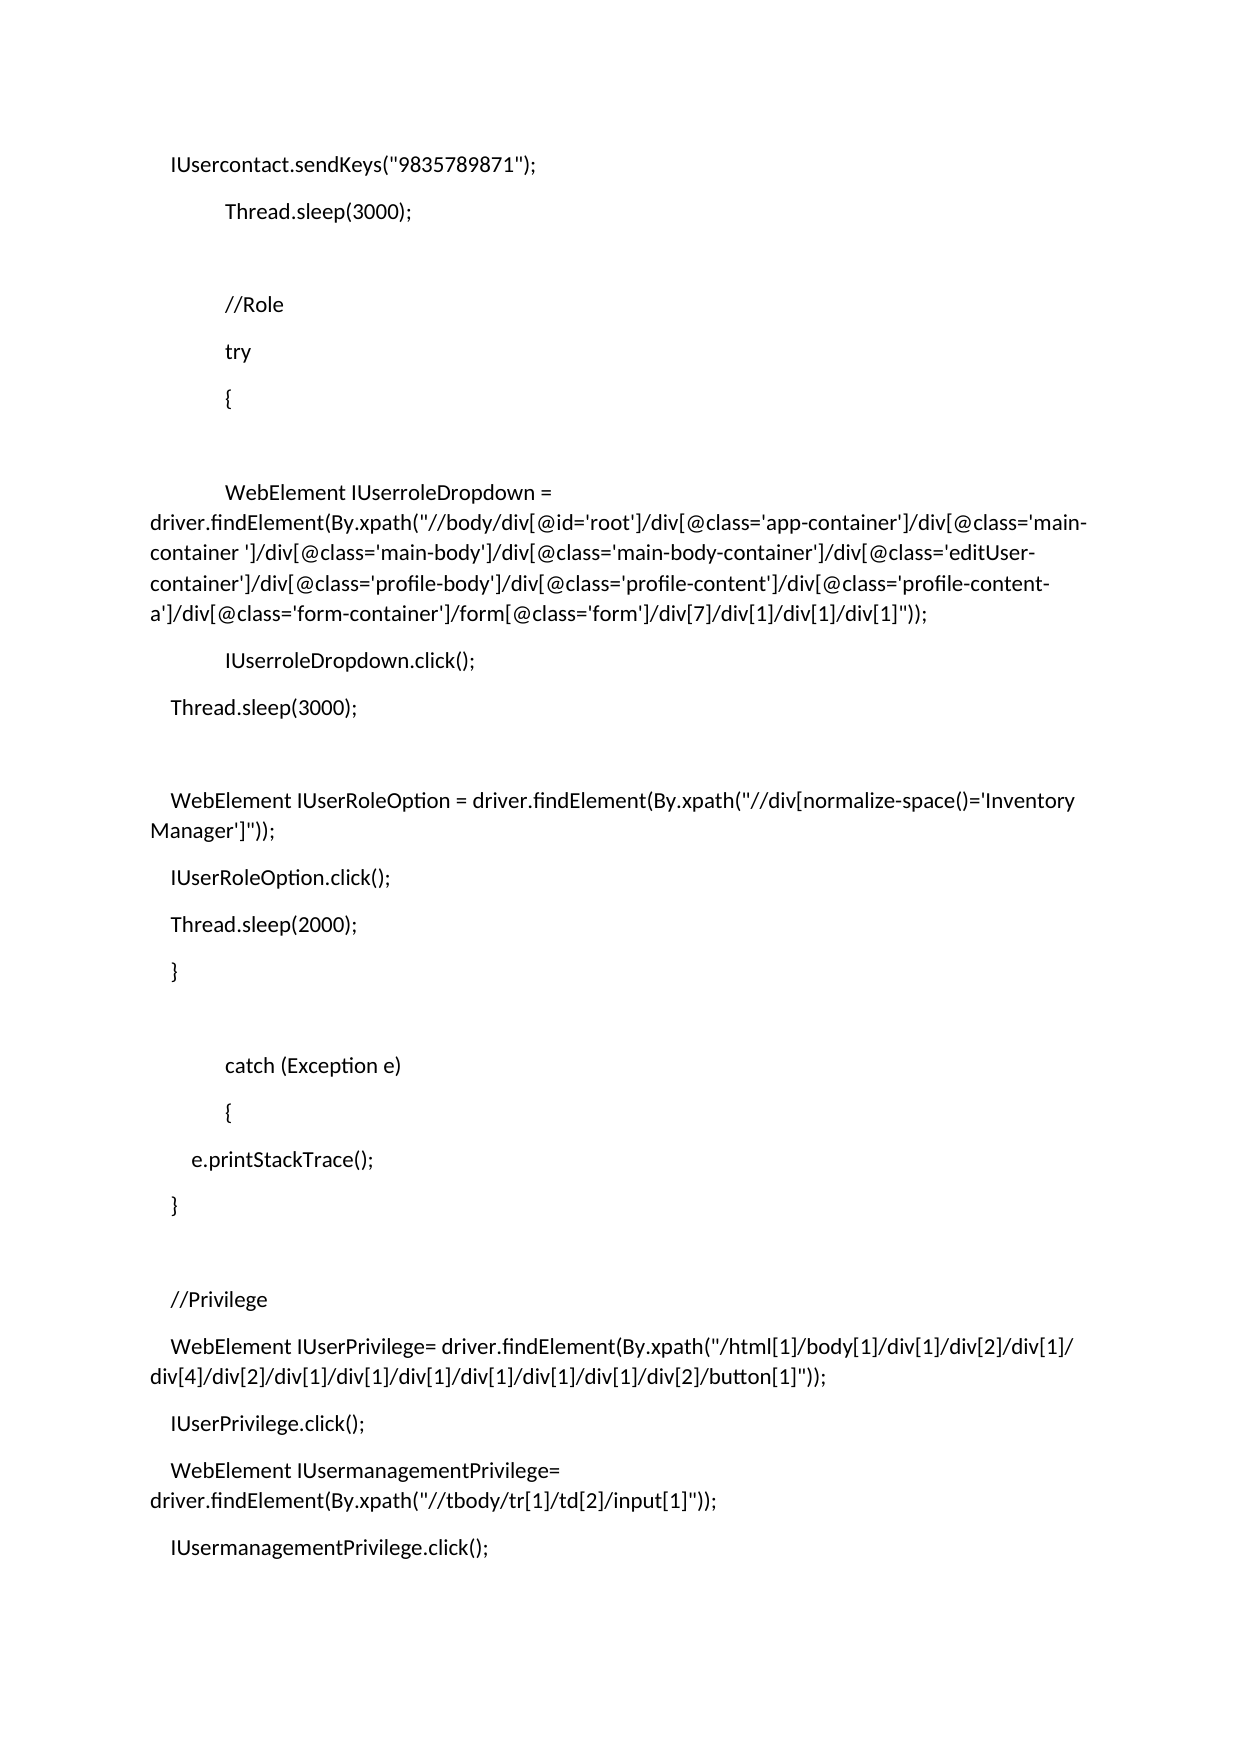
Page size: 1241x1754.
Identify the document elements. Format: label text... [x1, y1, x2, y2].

text IUsermanagementPrivilege.click(); [150, 1533, 1090, 1561]
text IUserroleDropdown.click(); [150, 646, 1090, 674]
text IUserPrivilege.click(); [150, 1409, 1090, 1437]
text WebElement IUserPrivilege= driver.findElement(By.xpath("/html[1]/body[1]/div[1]/div[2]/div[1]/div[4]/div[2]/div[1]/div[1]/div[1]/div[1]/div[1]/div[1]/div[2]/button[1]")); [150, 1332, 1090, 1391]
text WebElement IUsermanagementPrivilege= driver.findElement(By.xpath("//tbody/tr[1]/td[2]/input[1]")); [150, 1456, 1090, 1514]
text Thread.sleep(3000); [150, 693, 1090, 721]
text Thread.sleep(3000); [150, 197, 1090, 225]
text //Role [150, 291, 1090, 319]
text } [150, 957, 1090, 985]
text WebElement IUserRoleOption = driver.findElement(By.xpath("//div[normalize-space()='Inventory Manager']")); [150, 786, 1090, 845]
text e.printStackTrace(); [150, 1145, 1090, 1173]
text } [150, 1192, 1090, 1220]
text //Privilege [150, 1285, 1090, 1313]
text try [150, 337, 1090, 366]
text Thread.sleep(2000); [150, 910, 1090, 938]
text WebElement IUserroleDropdown = driver.findElement(By.xpath("//body/div[@id='root']/div[@class='app-container']/div[@class='main-container ']/div[@class='main-body']/div[@class='main-body-container']/div[@class='editUser-container']/div[@class='profile-body']/div[@class='profile-content']/div[@class='profile-content-a']/div[@class='form-container']/form[@class='form']/div[7]/div[1]/div[1]/div[1]")); [150, 478, 1090, 627]
text IUsercontact.sendKeys("9835789871"); [150, 150, 1090, 178]
text { [150, 384, 1090, 412]
text { [150, 1098, 1090, 1126]
text IUserRoleOption.click(); [150, 863, 1090, 892]
text catch (Exception e) [150, 1051, 1090, 1079]
